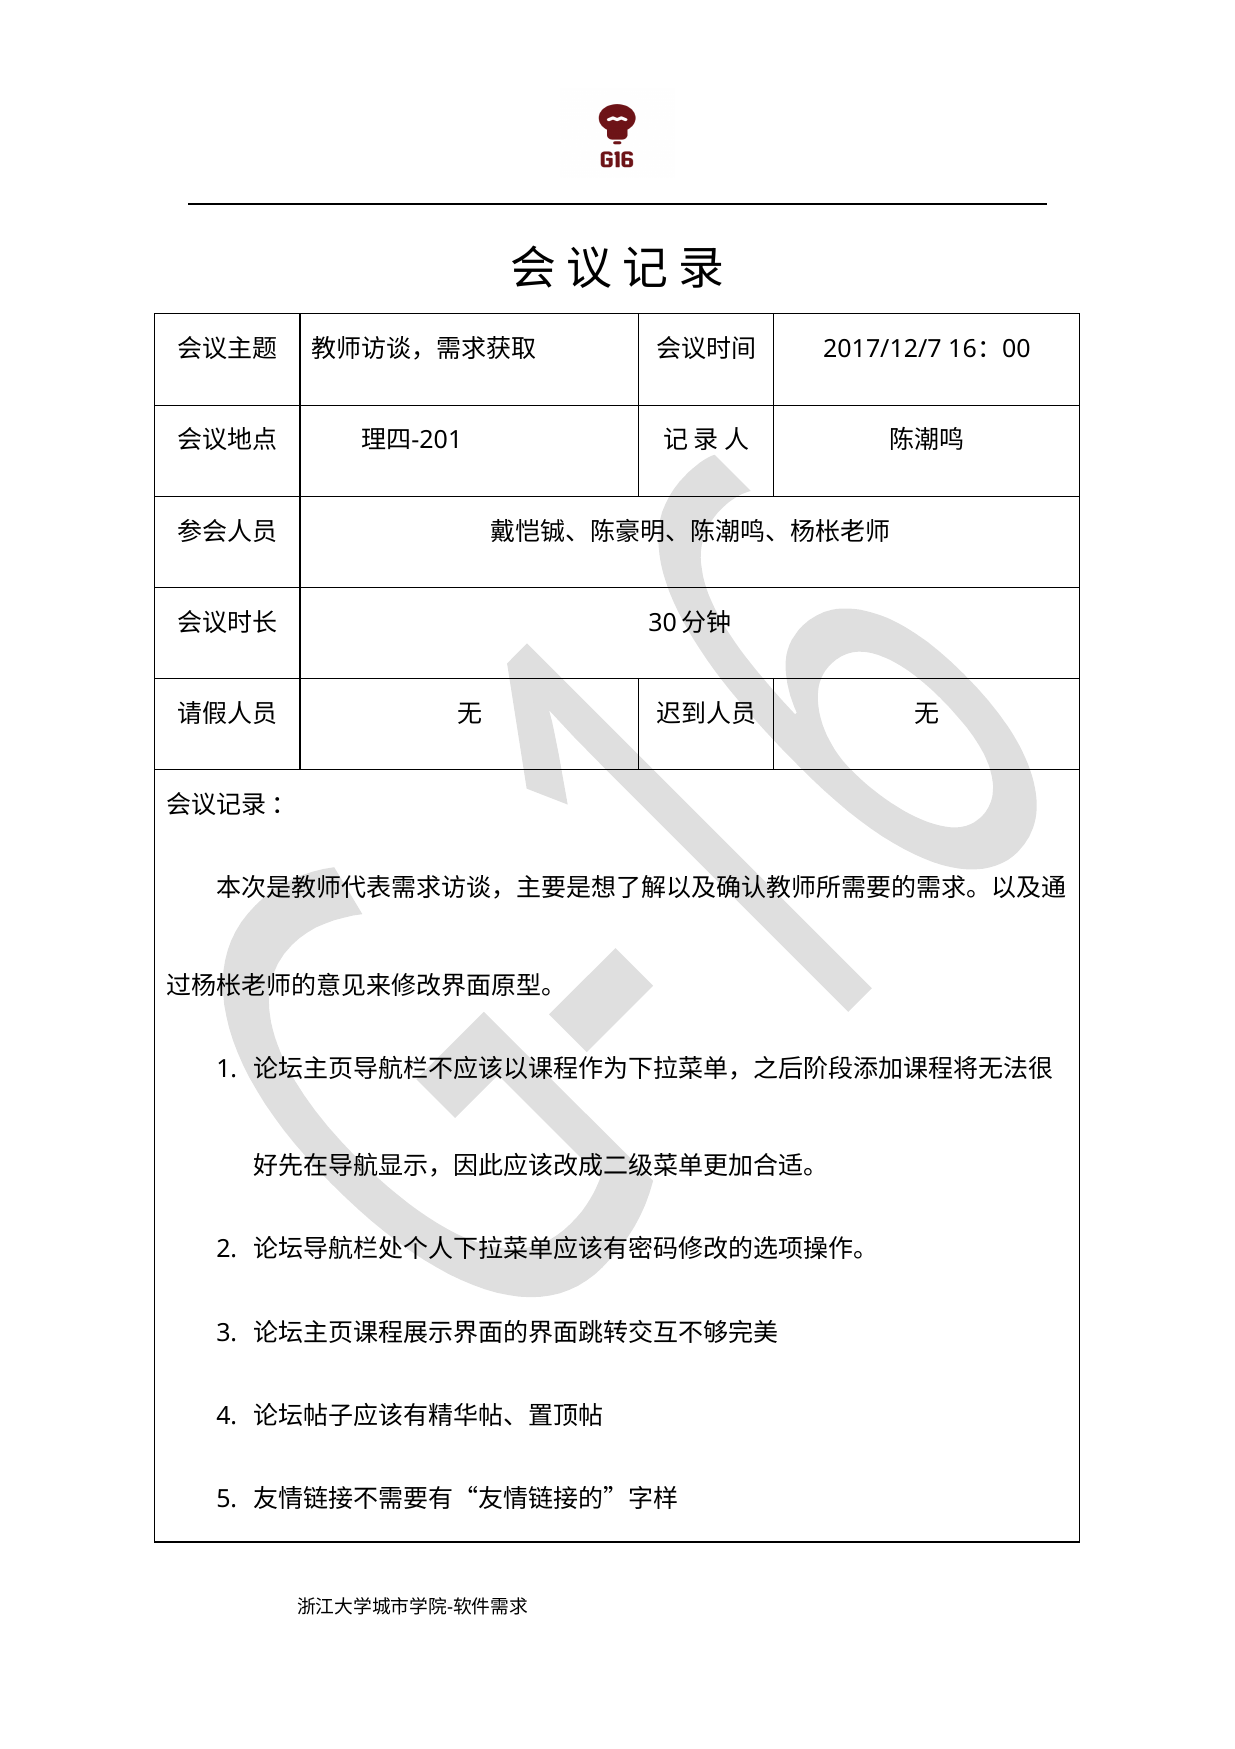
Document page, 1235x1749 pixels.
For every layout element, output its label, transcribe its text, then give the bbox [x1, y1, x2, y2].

table_cell 会议时长 [155, 588, 299, 678]
table_cell 请假人员 [155, 679, 299, 769]
table_cell 无 [774, 679, 1079, 769]
table_cell 记 录 人 [639, 406, 773, 496]
table_header 教师访谈，需求获取 [301, 314, 638, 404]
table_header 会议时间 [639, 314, 773, 404]
table_cell 无 [301, 679, 638, 769]
table_cell 陈潮鸣 [774, 406, 1079, 496]
table_cell 戴恺铖、陈豪明、陈潮鸣、杨枨老师 [301, 497, 1079, 587]
picture [559, 88, 675, 178]
table_cell 会议地点 [155, 406, 299, 496]
table_cell 迟到人员 [639, 679, 773, 769]
table_cell 30分钟 [301, 588, 1079, 678]
text 会 议 记 录 [187, 216, 1047, 313]
table_cell 理四-201 [301, 406, 638, 496]
table_cell 参会人员 [155, 497, 299, 587]
table_header 会议主题 [155, 314, 299, 404]
table_header 2017/12/7 16：00 [774, 314, 1079, 404]
